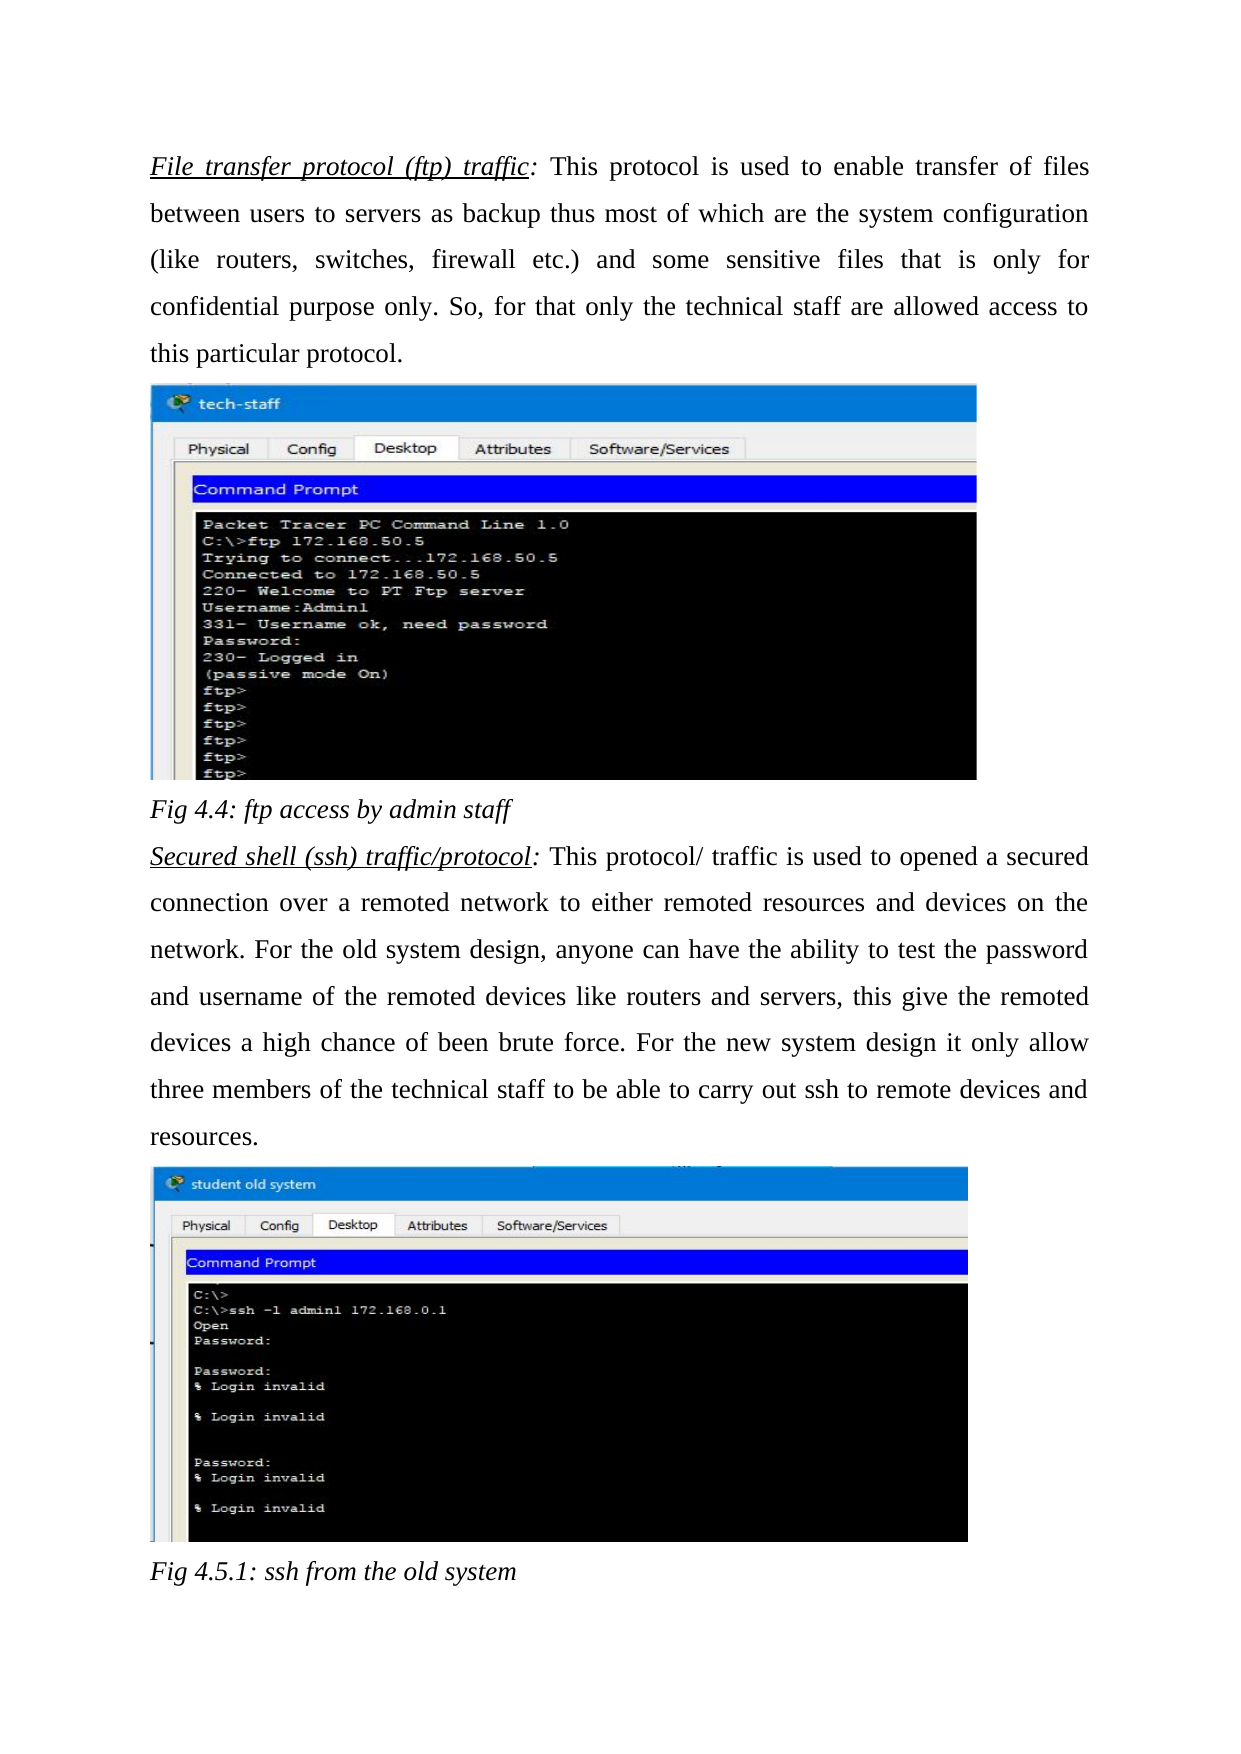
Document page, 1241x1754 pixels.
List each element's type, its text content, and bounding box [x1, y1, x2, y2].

text Secured shell (ssh) traffic/protocol: This protocol/ traffic is used to opened a secured connection over a remoted network to either remoted resources and devices on the network. For the old system design, anyone can have the ability to test the password and username of the remoted devices like routers and servers, this give the remoted devices a high chance of been brute force. For the new system design it only allow three members of the technical staff to be able to carry out ssh to remote devices and resources. [150, 840, 1090, 1151]
text Fig 4.4: ftp access by admin staff [150, 793, 1090, 824]
text File transfer protocol (ftp) traffic: This protocol is used to enable transfer of files between users to servers as backup thus most of which are the system configuration (like routers, switches, firewall etc.) and some sensitive files that is only for confidential purpose only. So, for that only the technical staff are allowed access to this particular protocol. [150, 150, 1090, 368]
text Fig 4.5.1: ssh from the old system [150, 1556, 1090, 1587]
picture [150, 383, 977, 780]
picture [150, 1166, 968, 1542]
